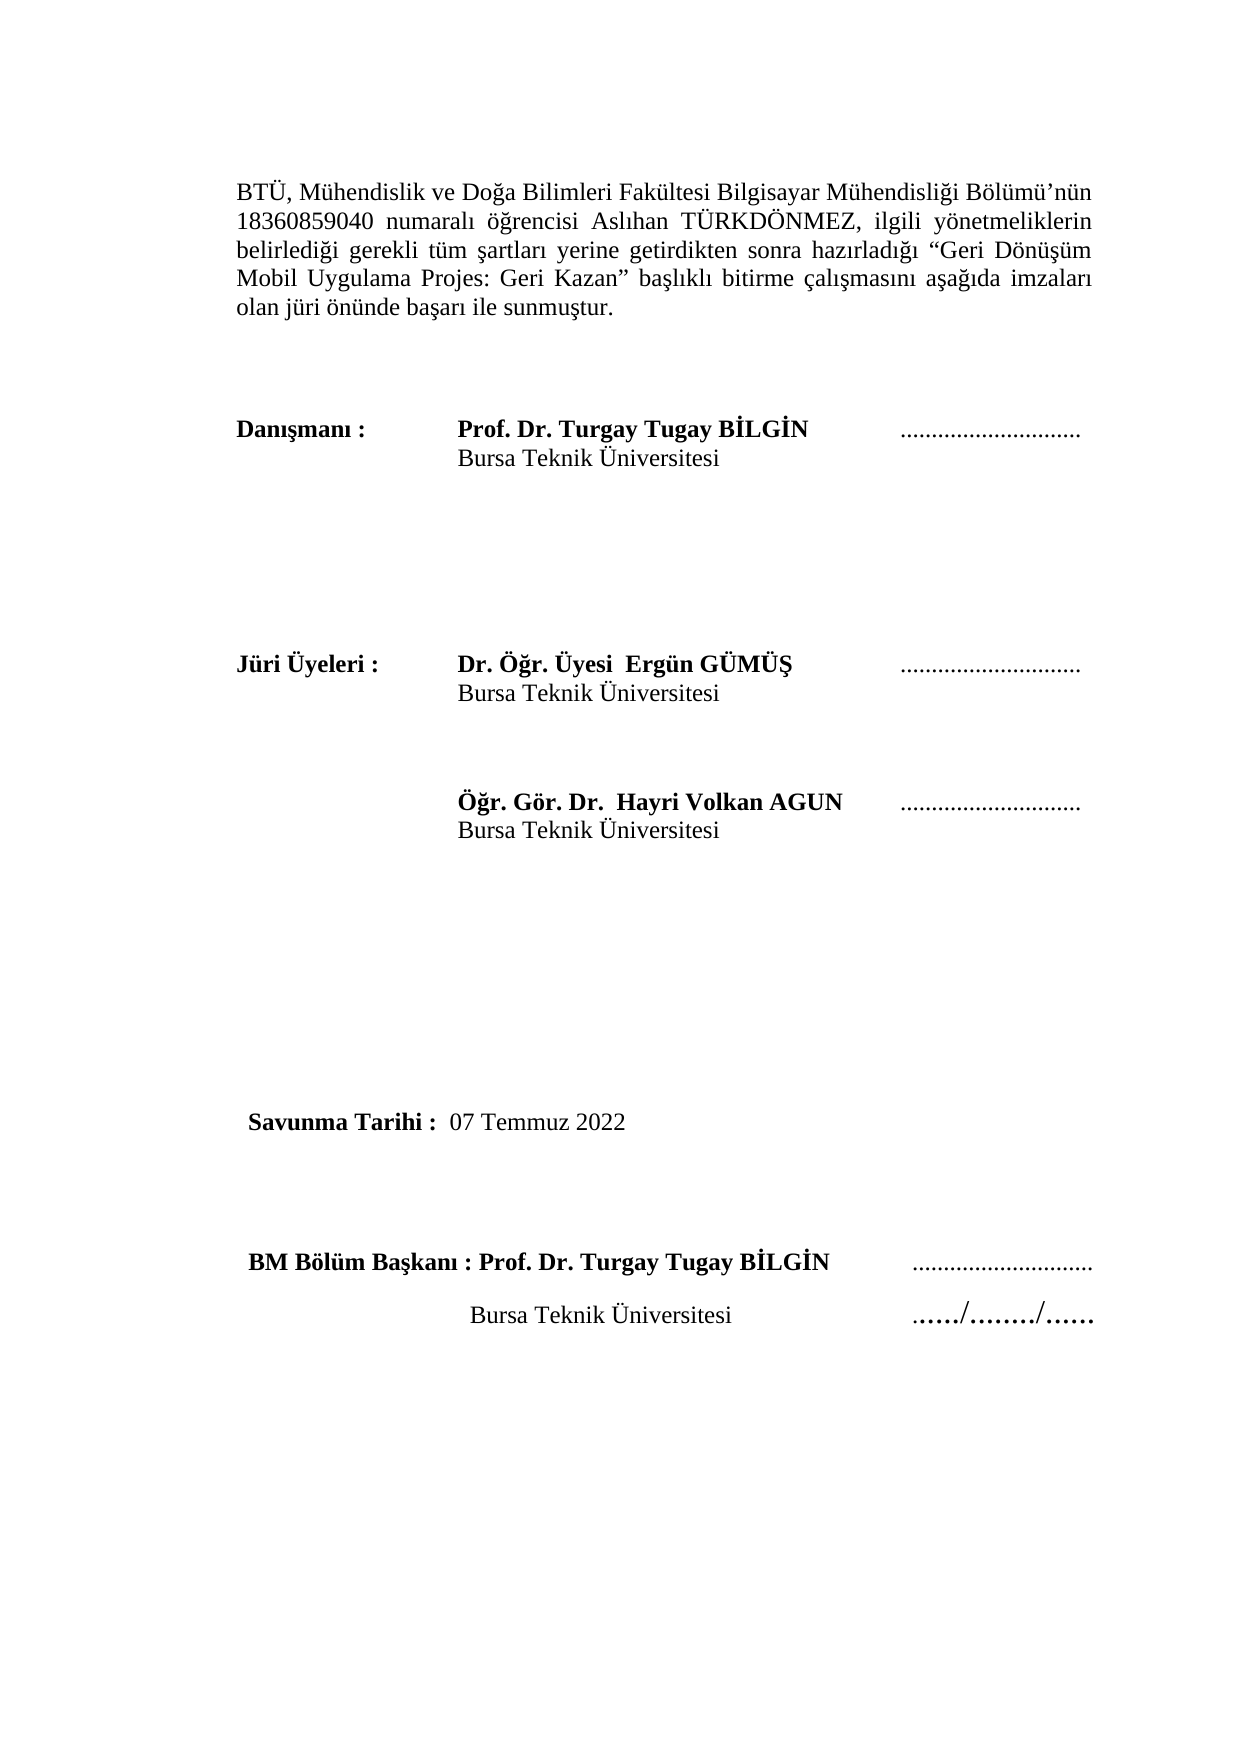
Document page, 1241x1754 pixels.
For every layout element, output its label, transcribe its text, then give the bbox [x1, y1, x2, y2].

text BTÜ, Mühendislik ve Doğa Bilimleri Fakültesi Bilgisayar Mühendisliği Bölümü’nün 18360859040 numaralı öğrencisi Aslıhan TÜRKDÖNMEZ, ilgili yönetmeliklerin belirlediği gerekli tüm şartları yerine getirdikten sonra hazırladığı “Geri Dönüşüm Mobil Uygulama Projes: Geri Kazan” başlıklı bitirme çalışmasını aşağıda imzaları olan jüri önünde başarı ile sunmuştur. [236, 177, 1092, 321]
